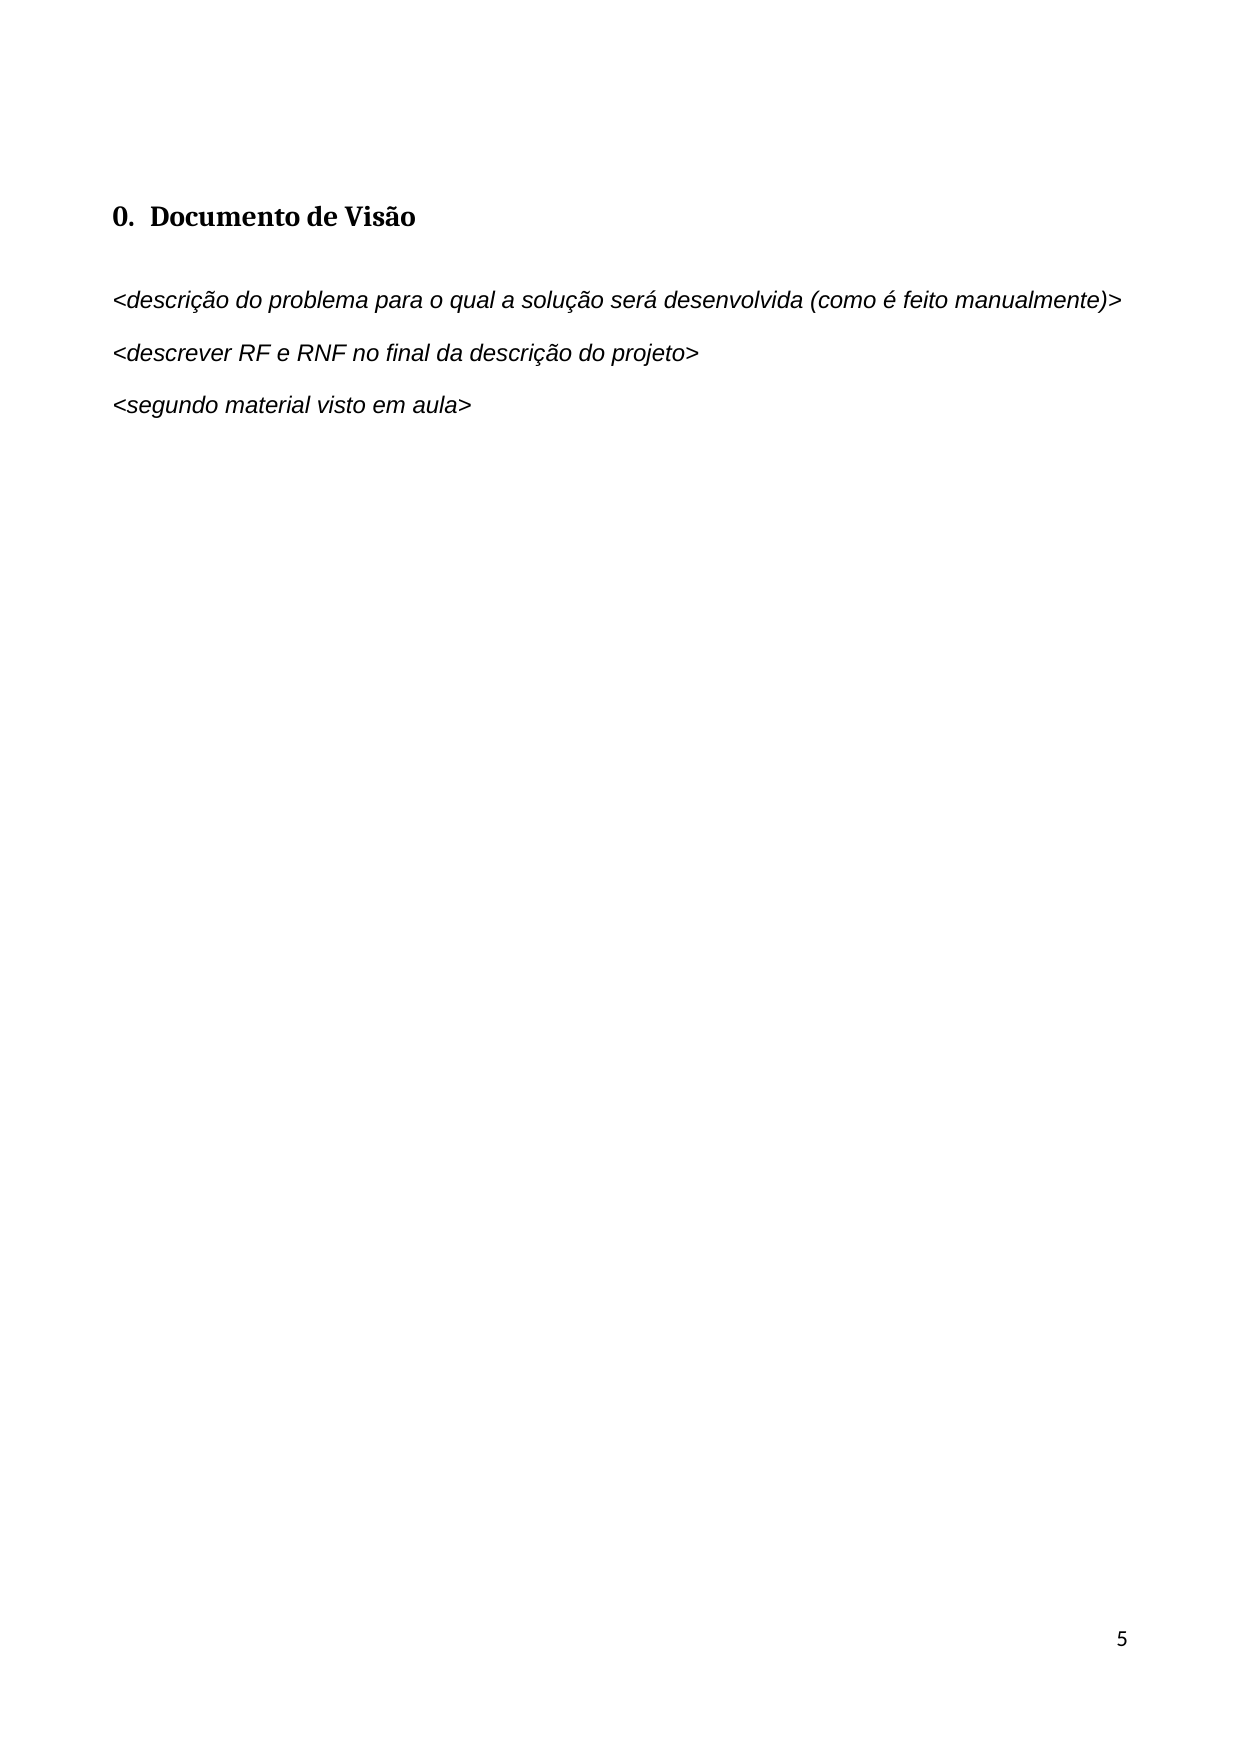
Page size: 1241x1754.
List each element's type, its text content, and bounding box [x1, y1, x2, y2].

text <segundo material visto em aula> [112, 391, 1128, 419]
text <descrever RF e RNF no final da descrição do projeto> [112, 338, 1128, 366]
subtitle Documento de Visão [112, 200, 1128, 233]
text <descrição do problema para o qual a solução será desenvolvida (como é feito manualmente)> [112, 286, 1128, 314]
